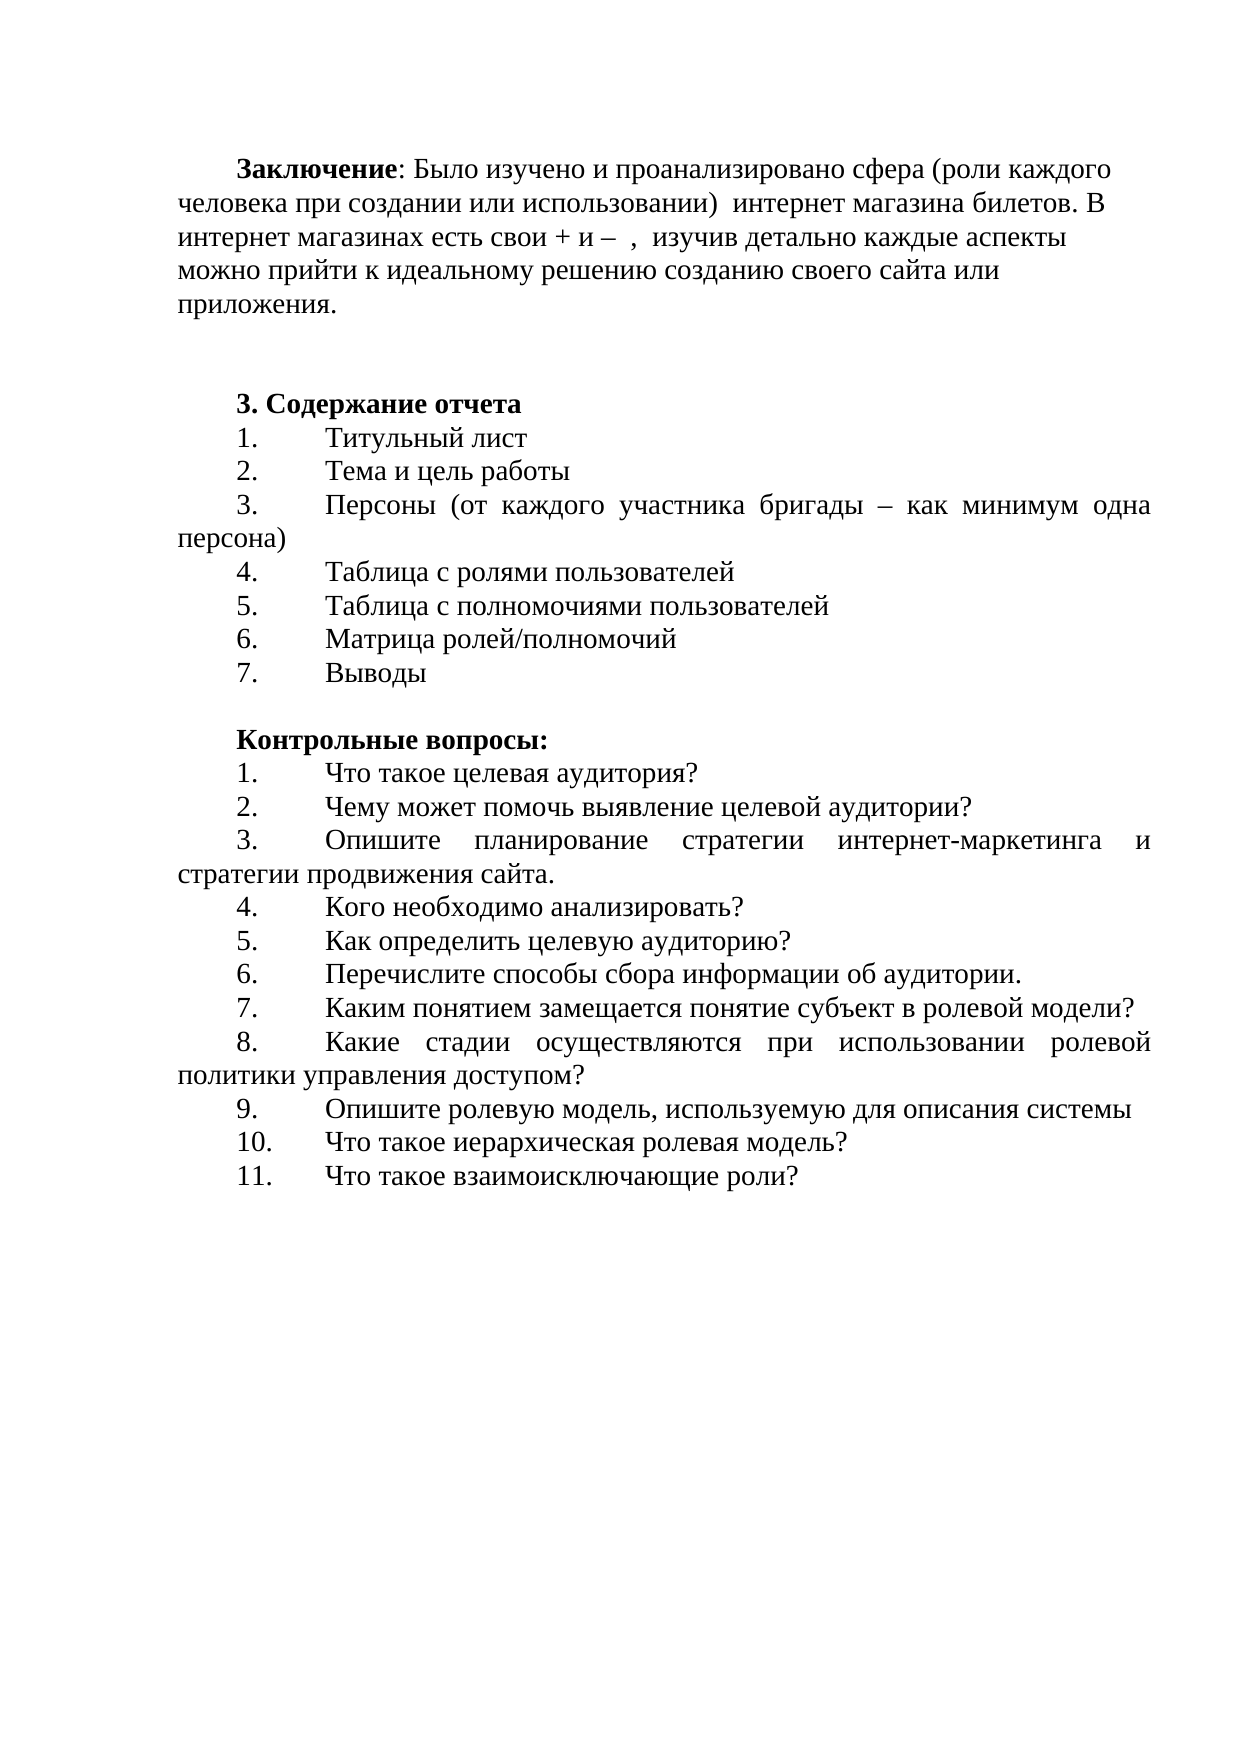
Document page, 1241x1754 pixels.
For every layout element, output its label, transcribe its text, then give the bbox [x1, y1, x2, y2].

list Как определить целевую аудиторию? [177, 923, 1152, 957]
list Что такое иерархическая ролевая модель? [177, 1124, 1152, 1158]
list Персоны (от каждого участника бригады – как минимум одна персона) [177, 487, 1152, 554]
list Перечислите способы сбора информации об аудитории. [177, 957, 1152, 990]
list Опишите планирование стратегии интернет-маркетинга и стратегии продвижения сайта. [177, 822, 1152, 889]
list Выводы [177, 655, 1152, 688]
list Титульный лист [177, 420, 1152, 453]
list Кого необходимо анализировать? [177, 889, 1152, 923]
text 3. Содержание отчета [177, 386, 1152, 420]
text Заключение: Было изучено и проанализировано сфера (роли каждого человека при создании или использовании) интернет магазина билетов. В интернет магазинах есть свои + и – , изучив детально каждые аспекты можно прийти к идеальному решению созданию своего сайта или приложения. [177, 152, 1152, 319]
list Таблица с полномочиями пользователей [177, 588, 1152, 621]
list Чему может помочь выявление целевой аудитории? [177, 789, 1152, 822]
list Что такое взаимоисключающие роли? [177, 1158, 1152, 1191]
text Контрольные вопросы: [177, 722, 1152, 755]
list Таблица с ролями пользователей [177, 554, 1152, 588]
list Каким понятием замещается понятие субъект в ролевой модели? [177, 990, 1152, 1024]
list Матрица ролей/полномочий [177, 621, 1152, 655]
list Опишите ролевую модель, используемую для описания системы [177, 1091, 1152, 1124]
list Тема и цель работы [177, 453, 1152, 487]
list Что такое целевая аудитория? [177, 755, 1152, 789]
list Какие стадии осуществляются при использовании ролевой политики управления доступом? [177, 1024, 1152, 1091]
